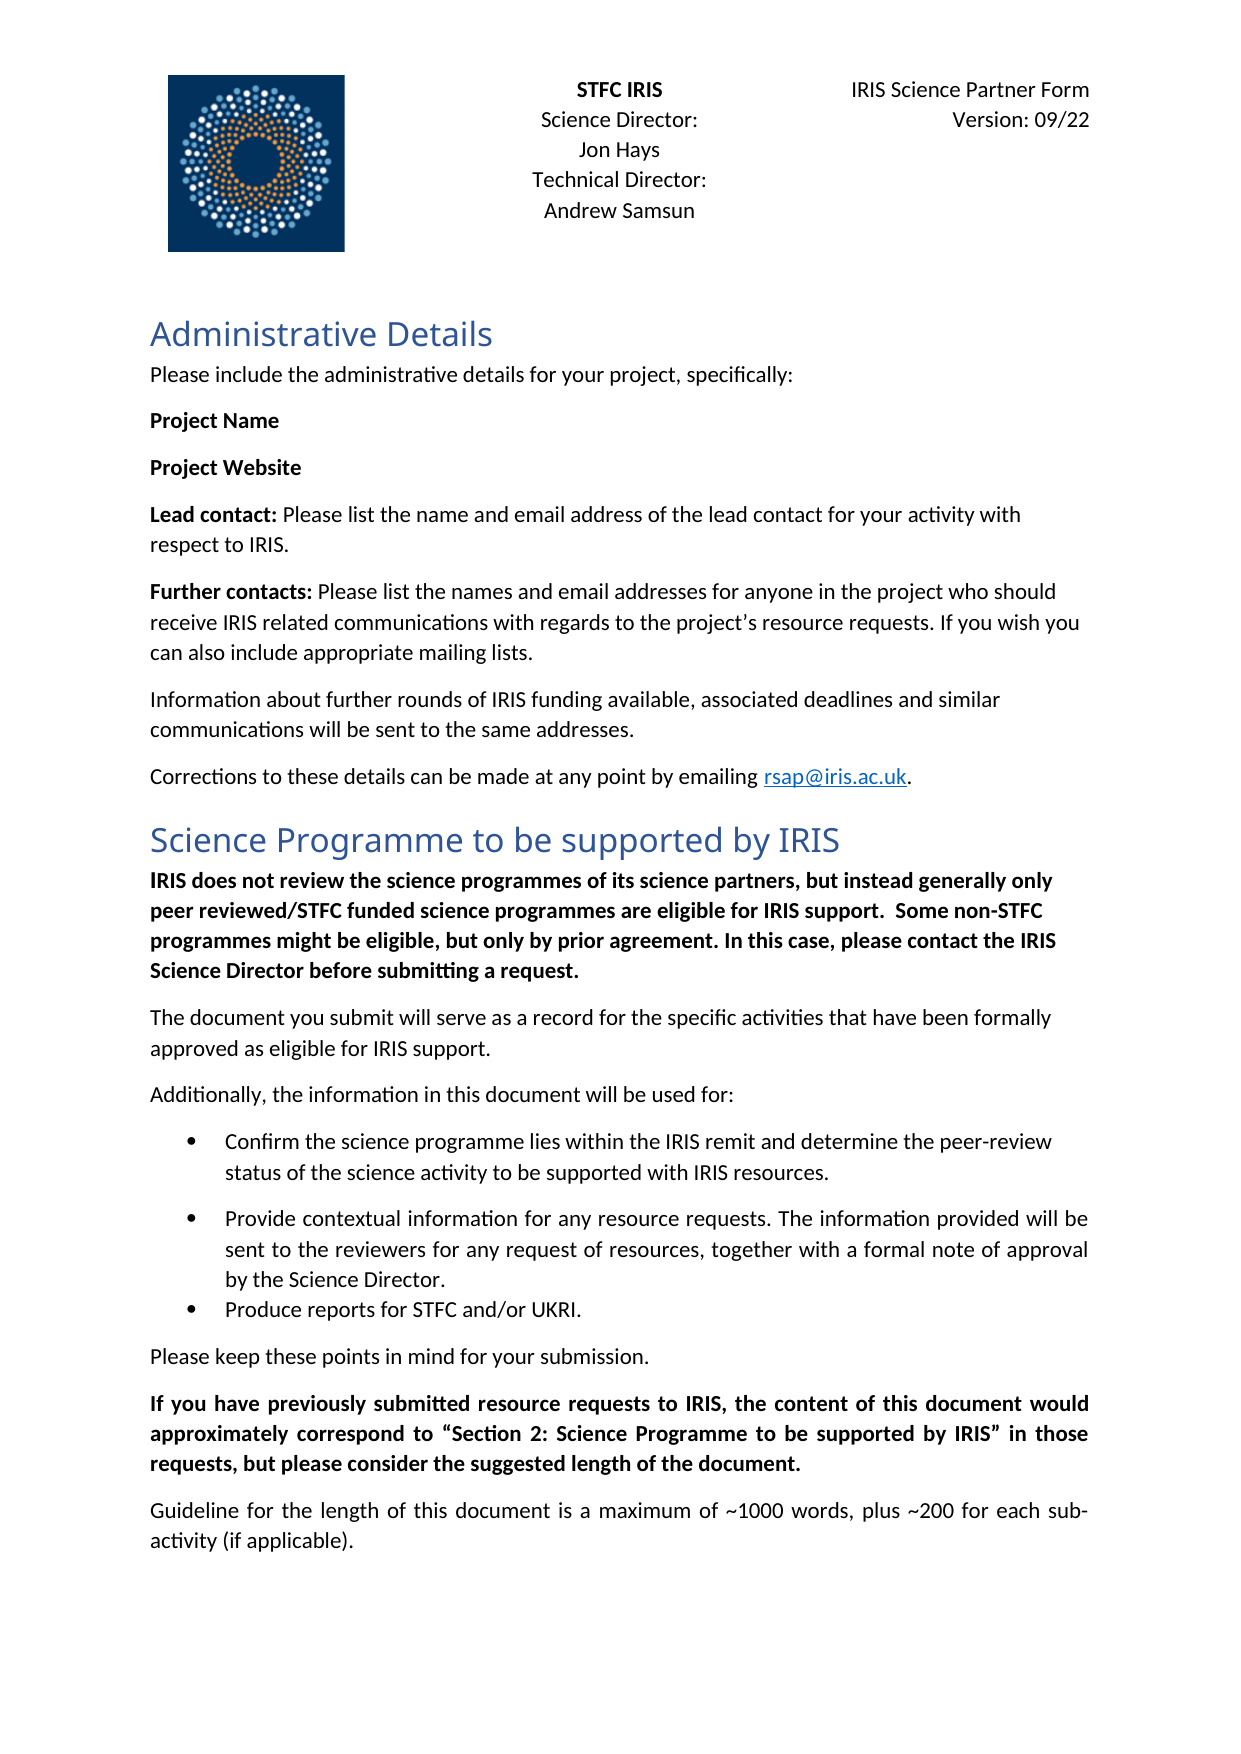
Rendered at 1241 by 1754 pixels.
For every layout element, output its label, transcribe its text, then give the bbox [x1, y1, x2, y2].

text Please keep these points in mind for your submission. [150, 1342, 1090, 1370]
text Project Website [150, 453, 1090, 482]
text Guideline for the length of this document is a maximum of ~1000 words, plus ~200 for each sub-activity (if applicable). [150, 1496, 1090, 1554]
text Corrections to these details can be made at any point by emailing rsap@iris.ac.uk. [150, 762, 1090, 790]
list Produce reports for STFC and/or UKRI. [187, 1295, 1090, 1323]
text Please include the administrative details for your project, specifically: [150, 360, 1090, 388]
text Information about further rounds of IRIS funding available, associated deadlines and similar communications will be sent to the same addresses. [150, 685, 1090, 743]
list Provide contextual information for any resource requests. The information provided will be sent to the reviewers for any request of resources, together with a formal note of approval by the Science Director. [187, 1204, 1090, 1293]
subtitle Science Programme to be supported by IRIS [150, 817, 1090, 862]
text IRIS does not review the science programmes of its science partners, but instead generally only peer reviewed/STFC funded science programmes are eligible for IRIS support. Some non-STFC programmes might be eligible, but only by prior agreement. In this case, please contact the IRIS Science Director before submitting a request. [150, 866, 1090, 985]
text If you have previously submitted resource requests to IRIS, the content of this document would approximately correspond to “Section 2: Science Programme to be supported by IRIS” in those requests, but please consider the suggested length of the document. [150, 1389, 1090, 1477]
text The document you submit will serve as a record for the specific activities that have been formally approved as eligible for IRIS support. [150, 1003, 1090, 1062]
text Further contacts: Please list the names and email addresses for anyone in the project who should receive IRIS related communications with regards to the project’s resource requests. If you wish you can also include appropriate mailing lists. [150, 577, 1090, 666]
list Confirm the science programme lies within the IRIS remit and determine the peer-review status of the science activity to be supported with IRIS resources. [187, 1127, 1090, 1186]
text Lead contact: Please list the name and email address of the lead contact for your activity with respect to IRIS. [150, 500, 1090, 559]
text Additionally, the information in this document will be used for: [150, 1081, 1090, 1109]
subtitle Administrative Details [150, 311, 1090, 356]
text Project Name [150, 407, 1090, 435]
